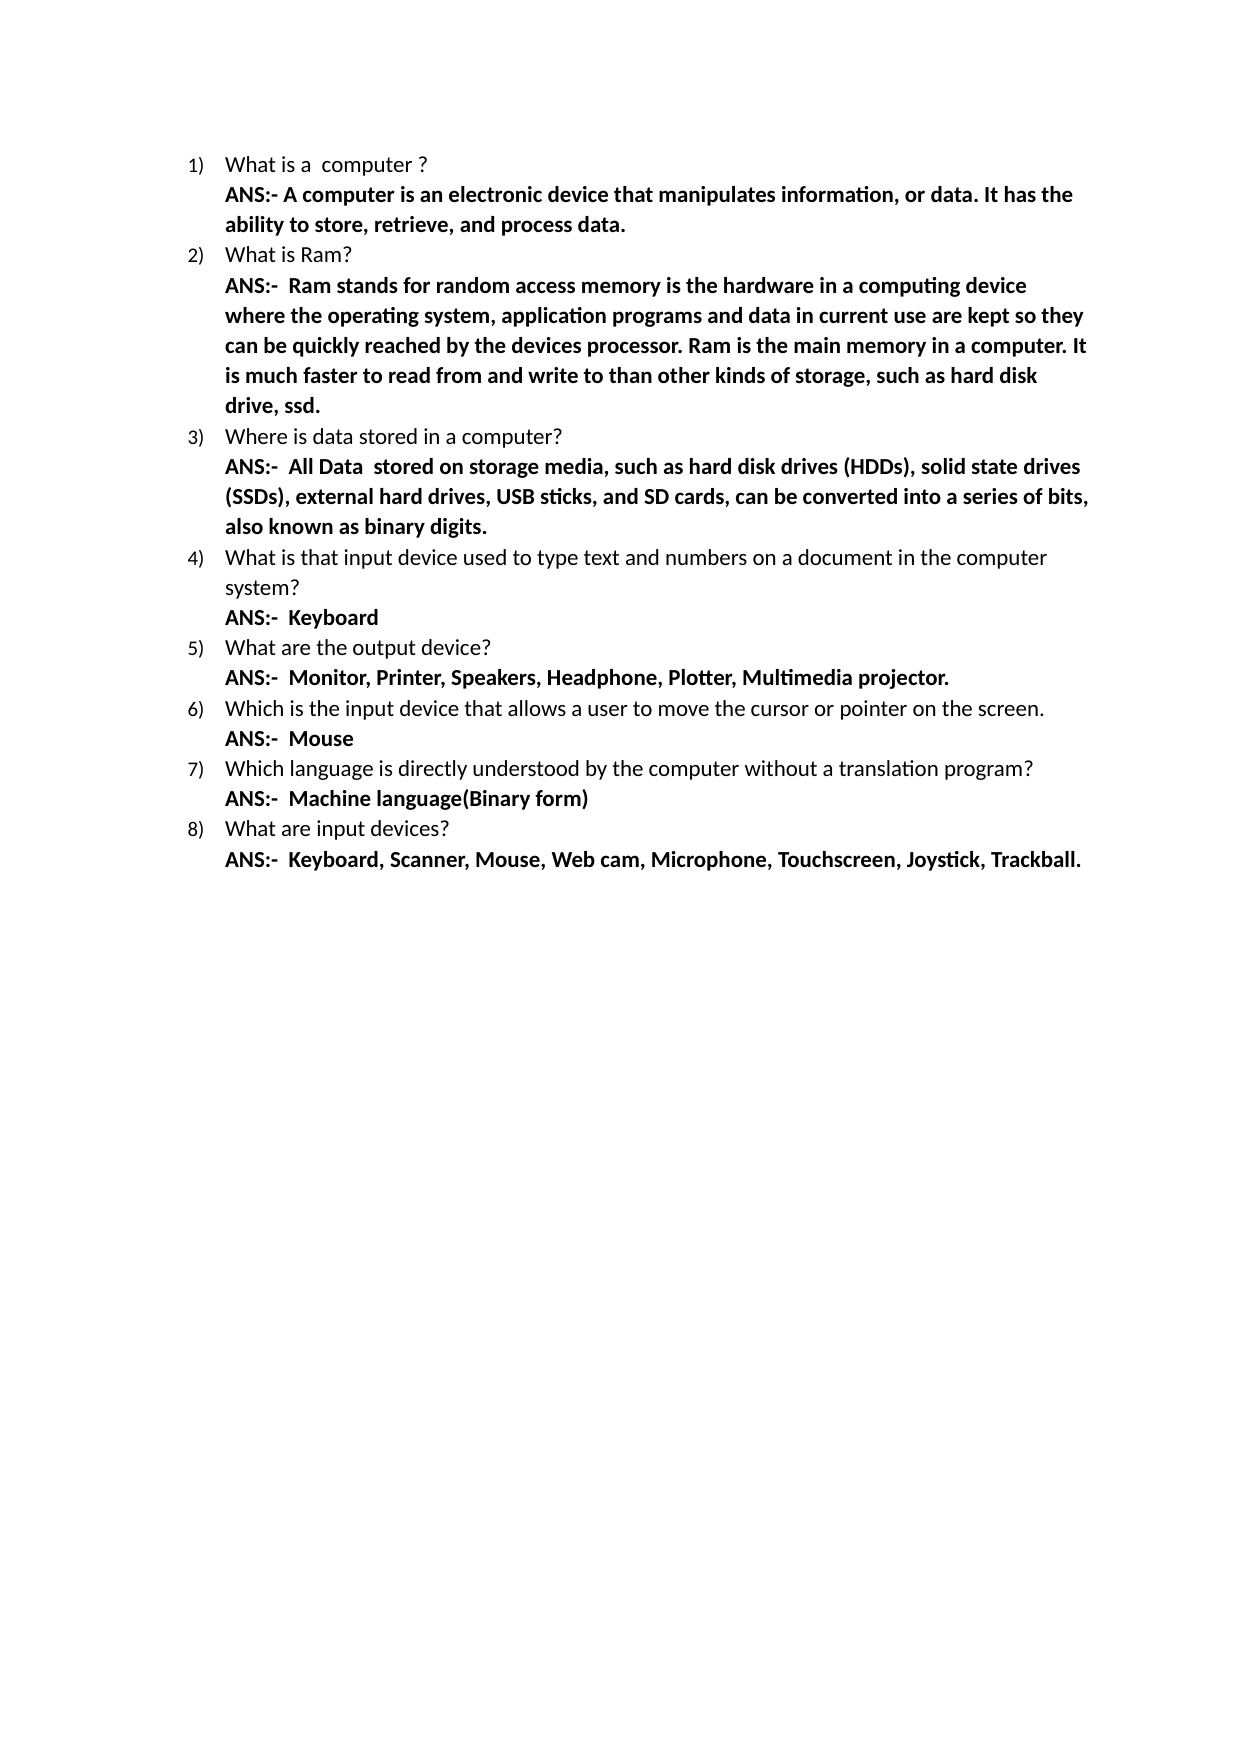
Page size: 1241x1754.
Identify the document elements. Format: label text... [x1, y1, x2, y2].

list ANS:- All Data stored on storage media, such as hard disk drives (HDDs), solid state drives (SSDs), external hard drives, USB sticks, and SD cards, can be converted into a series of bits, also known as binary digits. [225, 452, 1090, 541]
list ANS:- A computer is an electronic device that manipulates information, or data. It has the ability to store, retrieve, and process data. [225, 180, 1090, 238]
list Where is data stored in a computer? [187, 422, 1090, 450]
list ANS:- Keyboard [225, 603, 1090, 631]
list ANS:- Mouse [225, 724, 1090, 752]
list What is a computer ? [187, 150, 1090, 178]
list What are input devices? [187, 814, 1090, 843]
list Which is the input device that allows a user to move the cursor or pointer on the screen. [187, 694, 1090, 722]
list What is that input device used to type text and numbers on a document in the computer system? [187, 543, 1090, 601]
list ANS:- Machine language(Binary form) [225, 784, 1090, 812]
list What is Ram? [187, 241, 1090, 269]
list ANS:- Monitor, Printer, Speakers, Headphone, Plotter, Multimedia projector. [225, 663, 1090, 692]
list ANS:- Ram stands for random access memory is the hardware in a computing device where the operating system, application programs and data in current use are kept so they can be quickly reached by the devices processor. Ram is the main memory in a computer. It is much faster to read from and write to than other kinds of storage, such as hard disk drive, ssd. [225, 271, 1090, 420]
list Which language is directly understood by the computer without a translation program? [187, 754, 1090, 782]
list What are the output device? [187, 633, 1090, 661]
list ANS:- Keyboard, Scanner, Mouse, Web cam, Microphone, Touchscreen, Joystick, Trackball. [225, 845, 1090, 873]
